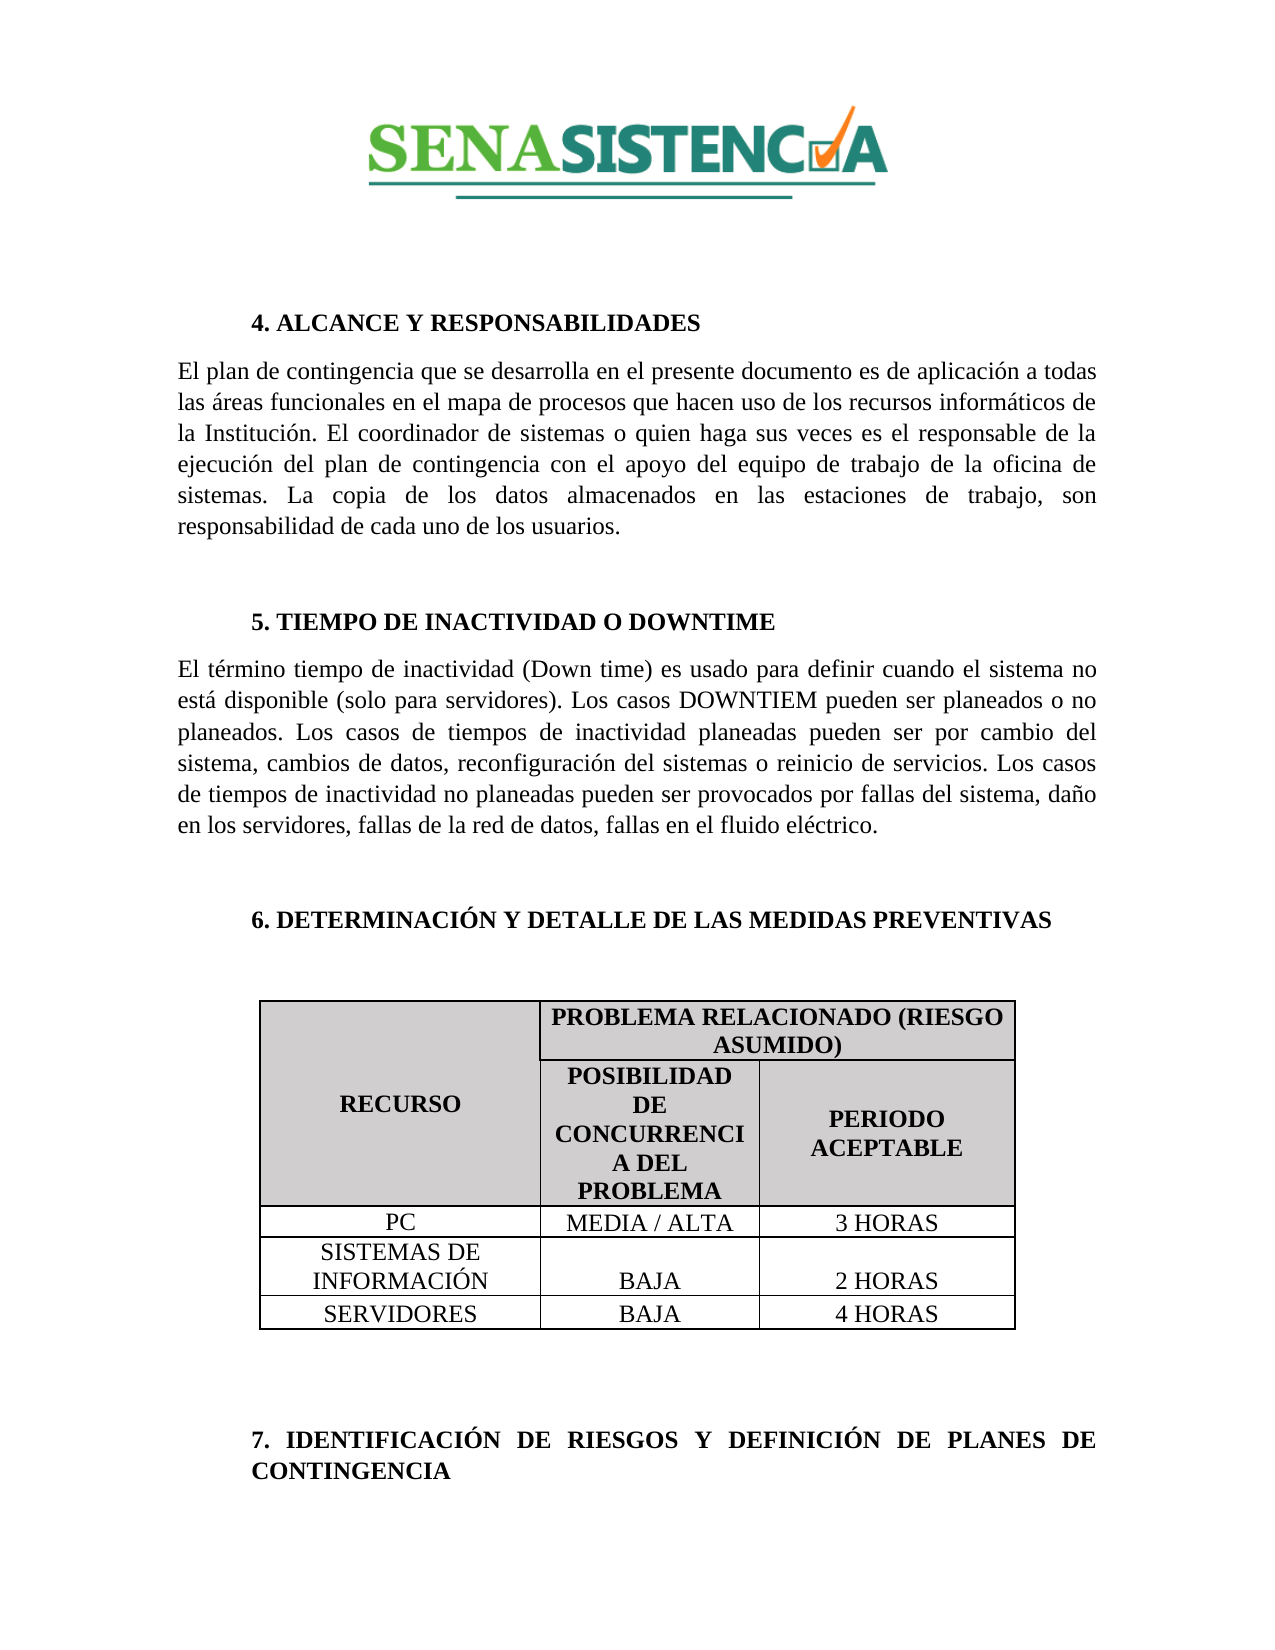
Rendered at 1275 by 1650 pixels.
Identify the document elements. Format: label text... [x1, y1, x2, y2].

table_cell 4 HORAS [760, 1296, 1014, 1328]
text El término tiempo de inactividad (Down time) es usado para definir cuando el sistema no está disponible (solo para servidores). Los casos DOWNTIEM pueden ser planeados o no planeados. Los casos de tiempos de inactividad planeadas pueden ser por cambio del sistema, cambios de datos, reconfiguración del sistemas o reinicio de servicios. Los casos de tiempos de inactividad no planeadas pueden ser provocados por fallas del sistema, daño en los servidores, fallas de la red de datos, fallas en el fluido eléctrico. [177, 654, 1098, 838]
text 6. DETERMINACIÓN Y DETALLE DE LAS MEDIDAS PREVENTIVAS [177, 905, 1098, 934]
picture [340, 73, 935, 281]
table_cell POSIBILIDAD DE CONCURRENCIA DEL PROBLEMA [541, 1061, 759, 1205]
text 5. TIEMPO DE INACTIVIDAD O DOWNTIME [177, 607, 1098, 636]
text El plan de contingencia que se desarrolla en el presente documento es de aplicación a todas las áreas funcionales en el mapa de procesos que hacen uso de los recursos informáticos de la Institución. El coordinador de sistemas o quien haga sus veces es el responsable de la ejecución del plan de contingencia con el apoyo del equipo de trabajo de la oficina de sistemas. La copia de los datos almacenados en las estaciones de trabajo, son responsabilidad de cada uno de los usuarios. [177, 356, 1098, 540]
table_cell 2 HORAS [760, 1238, 1014, 1295]
table_cell BAJA [541, 1296, 759, 1328]
table_cell MEDIA / ALTA [541, 1207, 759, 1236]
text 4. ALCANCE Y RESPONSABILIDADES [177, 308, 1098, 337]
table_header PROBLEMA RELACIONADO (RIESGO ASUMIDO) [541, 1002, 1014, 1059]
table_header RECURSO [261, 1002, 540, 1205]
text 7. IDENTIFICACIÓN DE RIESGOS Y DEFINICIÓN DE PLANES DE CONTINGENCIA [251, 1425, 1098, 1485]
table_cell SERVIDORES [261, 1296, 540, 1328]
table_cell BAJA [541, 1238, 759, 1295]
table_cell PERIODO ACEPTABLE [760, 1061, 1014, 1205]
table_cell 3 HORAS [760, 1207, 1014, 1236]
table_cell PC [261, 1207, 540, 1236]
table_cell SISTEMAS DE INFORMACIÓN [261, 1238, 540, 1295]
